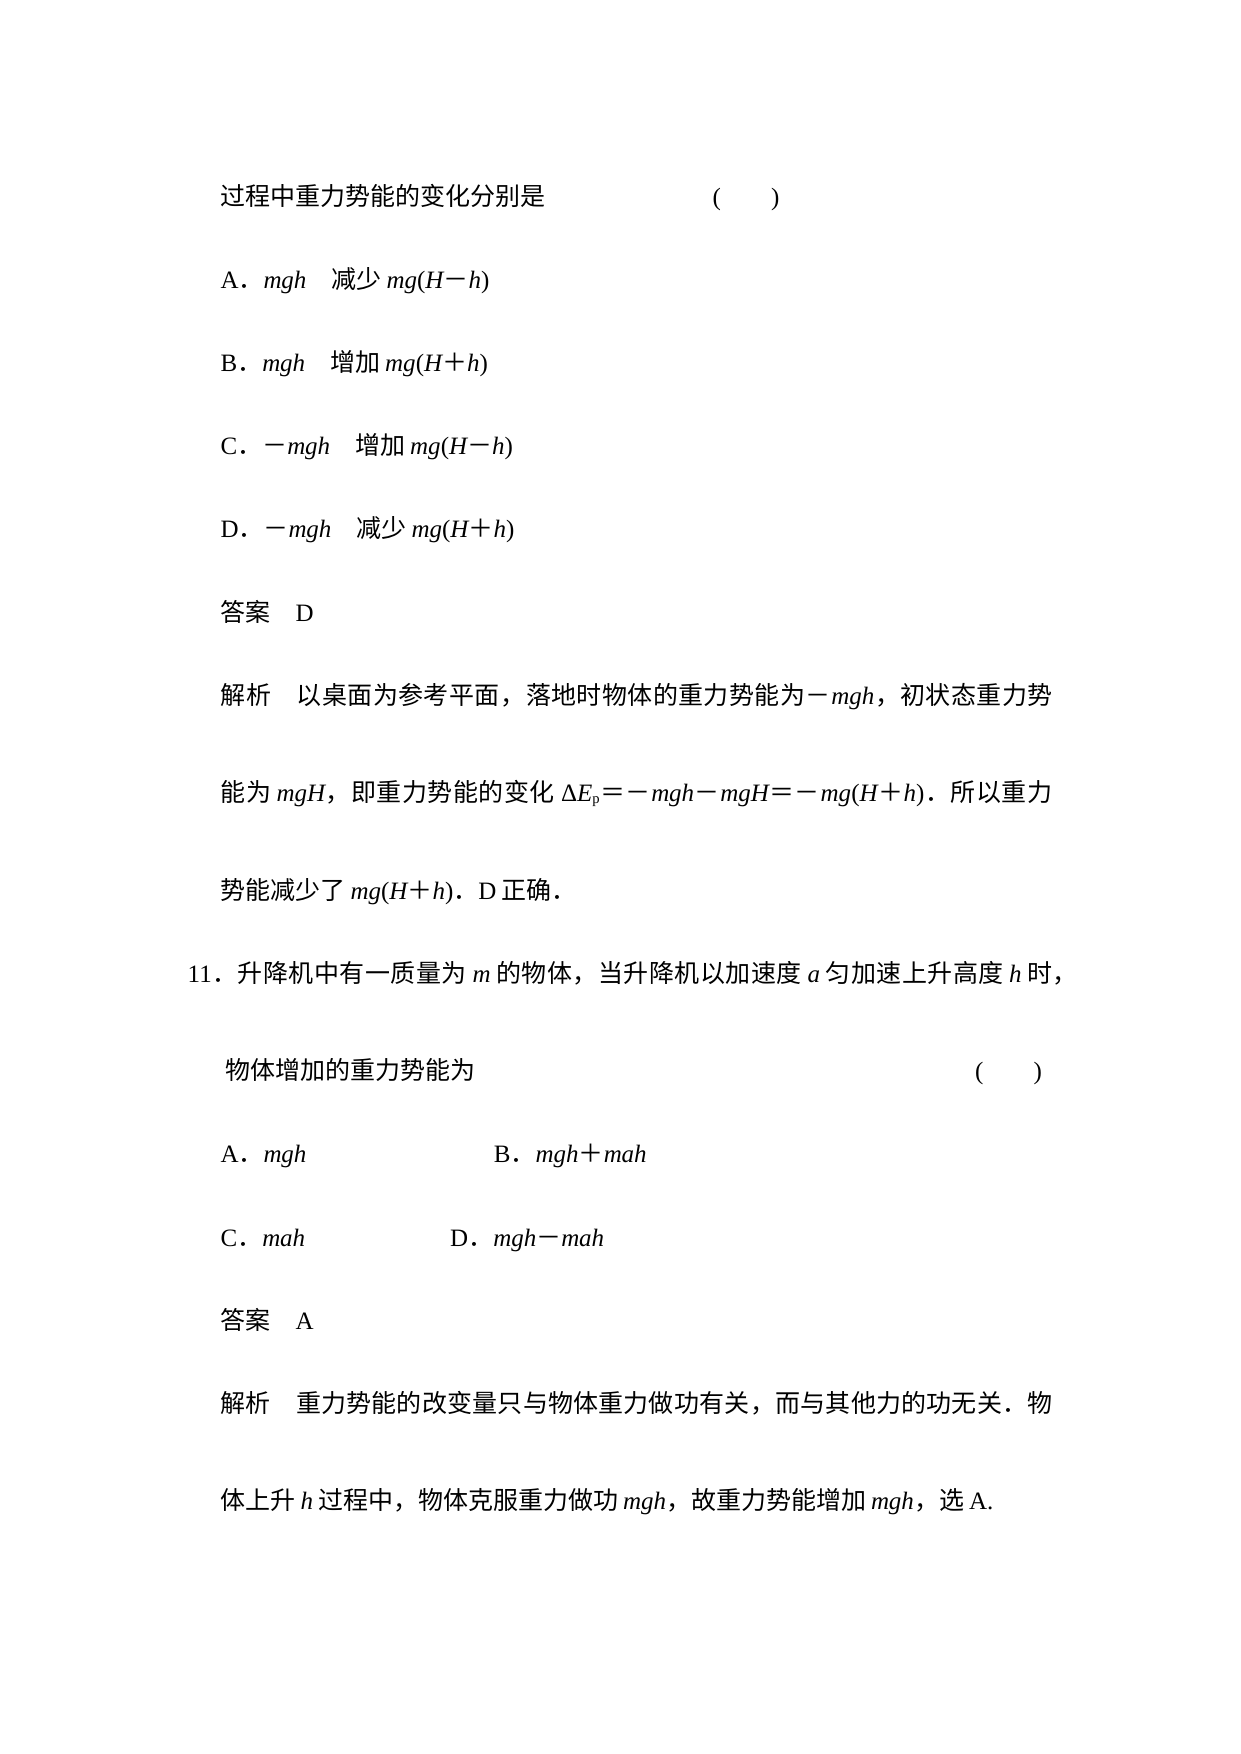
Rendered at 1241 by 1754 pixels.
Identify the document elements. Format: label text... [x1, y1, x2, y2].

text C．mah D．mgh－mah [220, 1203, 1053, 1268]
text A．mgh B．mgh＋mah [220, 1119, 1053, 1184]
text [187, 162, 1053, 227]
text C．－mgh 增加mg(H－h) [220, 411, 1053, 476]
text B．mgh 增加mg(H＋h) [220, 328, 1053, 393]
text 11．升降机中有一质量为m的物体，当升降机以加速度a匀加速上升高度h时，物体增加的重力势能为 ( ) [187, 939, 1053, 1101]
text 解析 重力势能的改变量只与物体重力做功有关，而与其他力的功无关．物体上升h过程中，物体克服重力做功mgh，故重力势能增加mgh，选A. [220, 1369, 1053, 1531]
text D．－mgh 减少mg(H＋h) [220, 494, 1053, 559]
text 解析 以桌面为参考平面，落地时物体的重力势能为－mgh，初状态重力势能为mgH，即重力势能的变化ΔEp＝－mgh－mgH＝－mg(H＋h)．所以重力势能减少了mg(H＋h)．D正确． [220, 661, 1053, 921]
text A．mgh 减少mg(H－h) [220, 245, 1053, 310]
text 答案 D [220, 578, 1053, 643]
text 答案 A [220, 1286, 1053, 1351]
